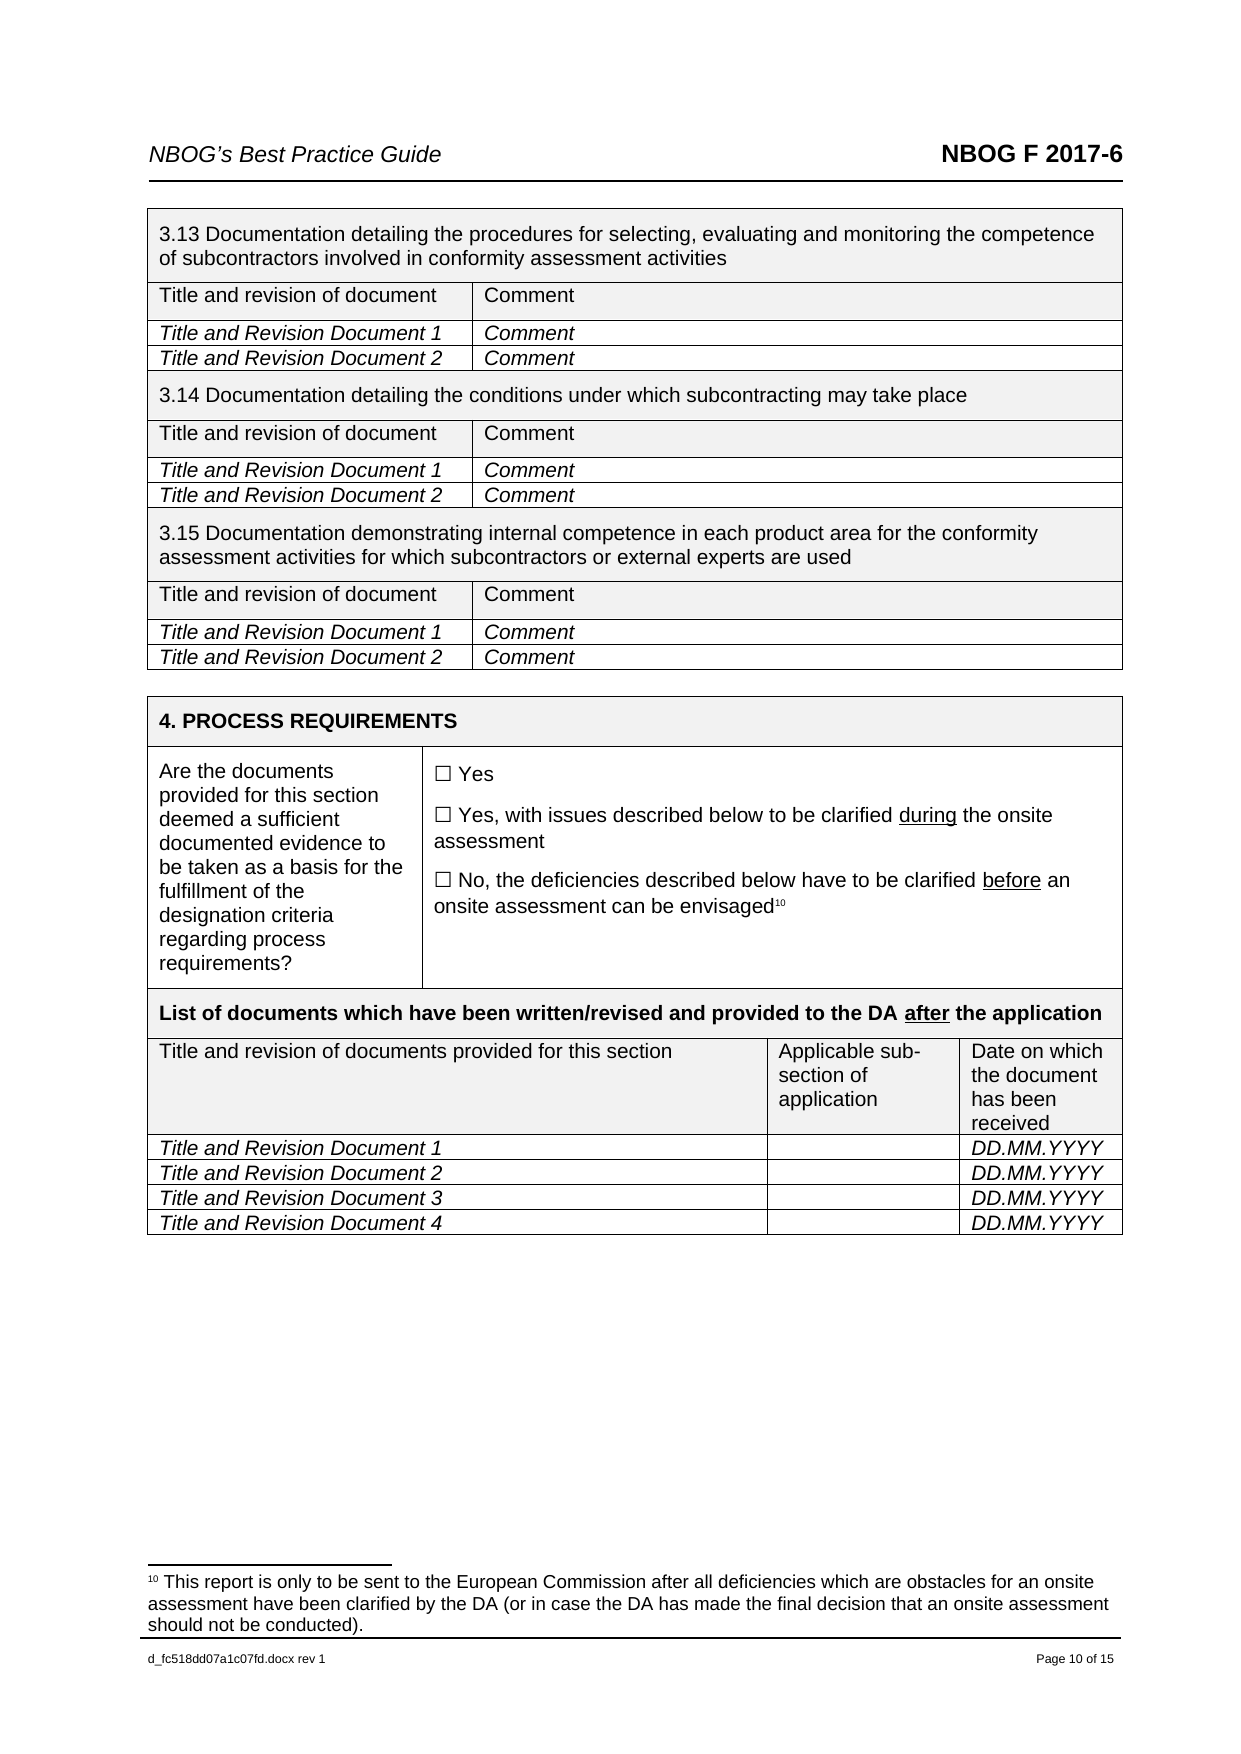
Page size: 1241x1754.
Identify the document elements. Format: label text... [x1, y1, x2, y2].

table_cell Comment [473, 620, 1122, 643]
table_cell Title and Revision Document 2 [148, 483, 472, 507]
table_cell Comment [473, 645, 1122, 668]
table_header 4. PROCESS REQUIREMENTS [148, 697, 1122, 746]
table_cell Title and Revision Document 2 [148, 645, 472, 668]
table_cell Comment [473, 582, 1122, 618]
table_cell Title and revision of document [148, 283, 472, 319]
table_cell List of documents which have been written/revised and provided to the DA after the application [148, 989, 1122, 1037]
table_cell [768, 1185, 959, 1209]
table_cell DD.MM.YYYY [960, 1210, 1122, 1234]
table_cell Comment [473, 283, 1122, 319]
table_cell Are the documents provided for this section deemed a sufficient documented evidence to be taken as a basis for the fulfillment of the designation criteria regarding process requirements? [148, 747, 422, 987]
table_cell Title and Revision Document 1 [148, 458, 472, 482]
table_cell [768, 1135, 959, 1159]
table_cell Title and revision of document [148, 421, 472, 457]
table_cell Title and Revision Document 2 [148, 346, 472, 369]
table_cell Title and Revision Document 1 [148, 620, 472, 643]
table_cell DD.MM.YYYY [960, 1135, 1122, 1159]
table_cell Title and Revision Document 1 [148, 1135, 767, 1159]
table_cell DD.MM.YYYY [960, 1160, 1122, 1184]
table_cell Title and Revision Document 1 [148, 321, 472, 344]
table_cell DD.MM.YYYY [960, 1185, 1122, 1209]
table_cell Comment [473, 458, 1122, 482]
table_cell Date on which the document has been received [960, 1039, 1122, 1134]
table_cell Comment [473, 321, 1122, 344]
table_cell Yes Yes, with issues described below to be clarified during the onsite assessment No, the deficiencies described below have to be clarified before an onsite assessment can be envisaged [423, 747, 1122, 987]
table_cell 3.15 Documentation demonstrating internal competence in each product area for the conformity assessment activities for which subcontractors or external experts are used [148, 508, 1122, 581]
table_cell Title and revision of document [148, 582, 472, 618]
table_cell Comment [473, 346, 1122, 369]
table_cell Title and Revision Document 3 [148, 1185, 767, 1209]
table_cell 3.14 Documentation detailing the conditions under which subcontracting may take place [148, 371, 1122, 419]
table_cell [768, 1210, 959, 1234]
table_cell Comment [473, 483, 1122, 507]
table_cell Title and revision of documents provided for this section [148, 1039, 767, 1134]
table_cell 3.13 Documentation detailing the procedures for selecting, evaluating and monitoring the competence of subcontractors involved in conformity assessment activities [148, 209, 1122, 282]
table_cell [768, 1160, 959, 1184]
table_cell Comment [473, 421, 1122, 457]
table_cell Title and Revision Document 2 [148, 1160, 767, 1184]
table_cell Applicable sub-section of application [768, 1039, 959, 1134]
table_cell Title and Revision Document 4 [148, 1210, 767, 1234]
